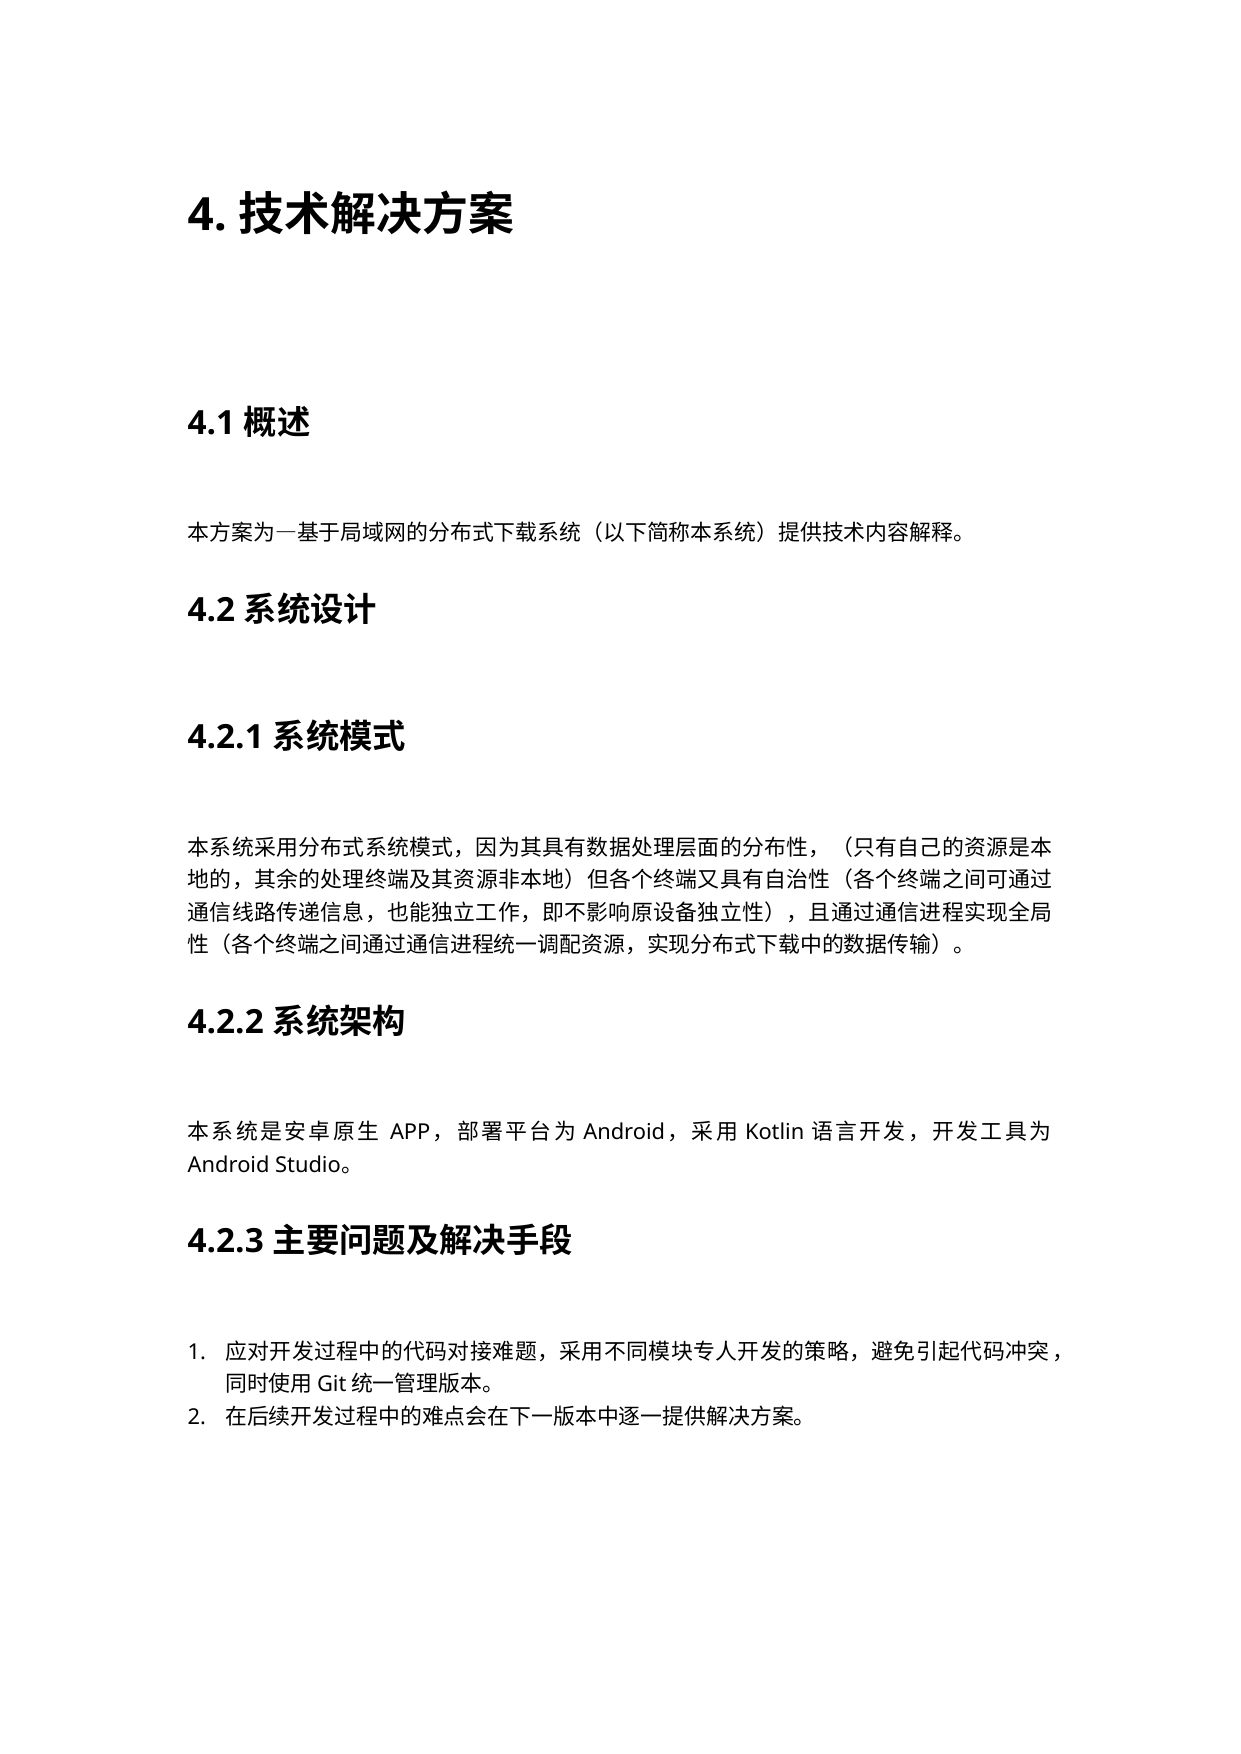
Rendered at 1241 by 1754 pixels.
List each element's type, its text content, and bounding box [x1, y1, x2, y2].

list 应对开发过程中的代码对接难题，采用不同模块专人开发的策略，避免引起代码冲突，同时使用Git统一管理版本。 [187, 1333, 1053, 1398]
subtitle 4.2.2 系统架构 [187, 986, 1053, 1051]
list 在后续开发过程中的难点会在下一版本中逐一提供解决方案。 [187, 1398, 1053, 1431]
subtitle 4.2.3 主要问题及解决手段 [187, 1206, 1053, 1271]
subtitle 4.1 概述 [187, 388, 1053, 453]
text 本系统是安卓原生 APP，部署平台为Android，采用Kotlin语言开发，开发工具为Android Studio。 [187, 1114, 1053, 1179]
subtitle 4. 技术解决方案 [187, 162, 1053, 259]
text 本方案为—基于局域网的分布式下载系统（以下简称本系统）提供技术内容解释。 [187, 515, 1053, 547]
subtitle 4.2 系统设计 [187, 574, 1053, 639]
subtitle 4.2.1 系统模式 [187, 702, 1053, 767]
text 本系统采用分布式系统模式，因为其具有数据处理层面的分布性，（只有自己的资源是本地的，其余的处理终端及其资源非本地）但各个终端又具有自治性（各个终端之间可通过通信线路传递信息，也能独立工作，即不影响原设备独立性），且通过通信进程实现全局性（各个终端之间通过通信进程统一调配资源，实现分布式下载中的数据传输）。 [187, 829, 1053, 959]
